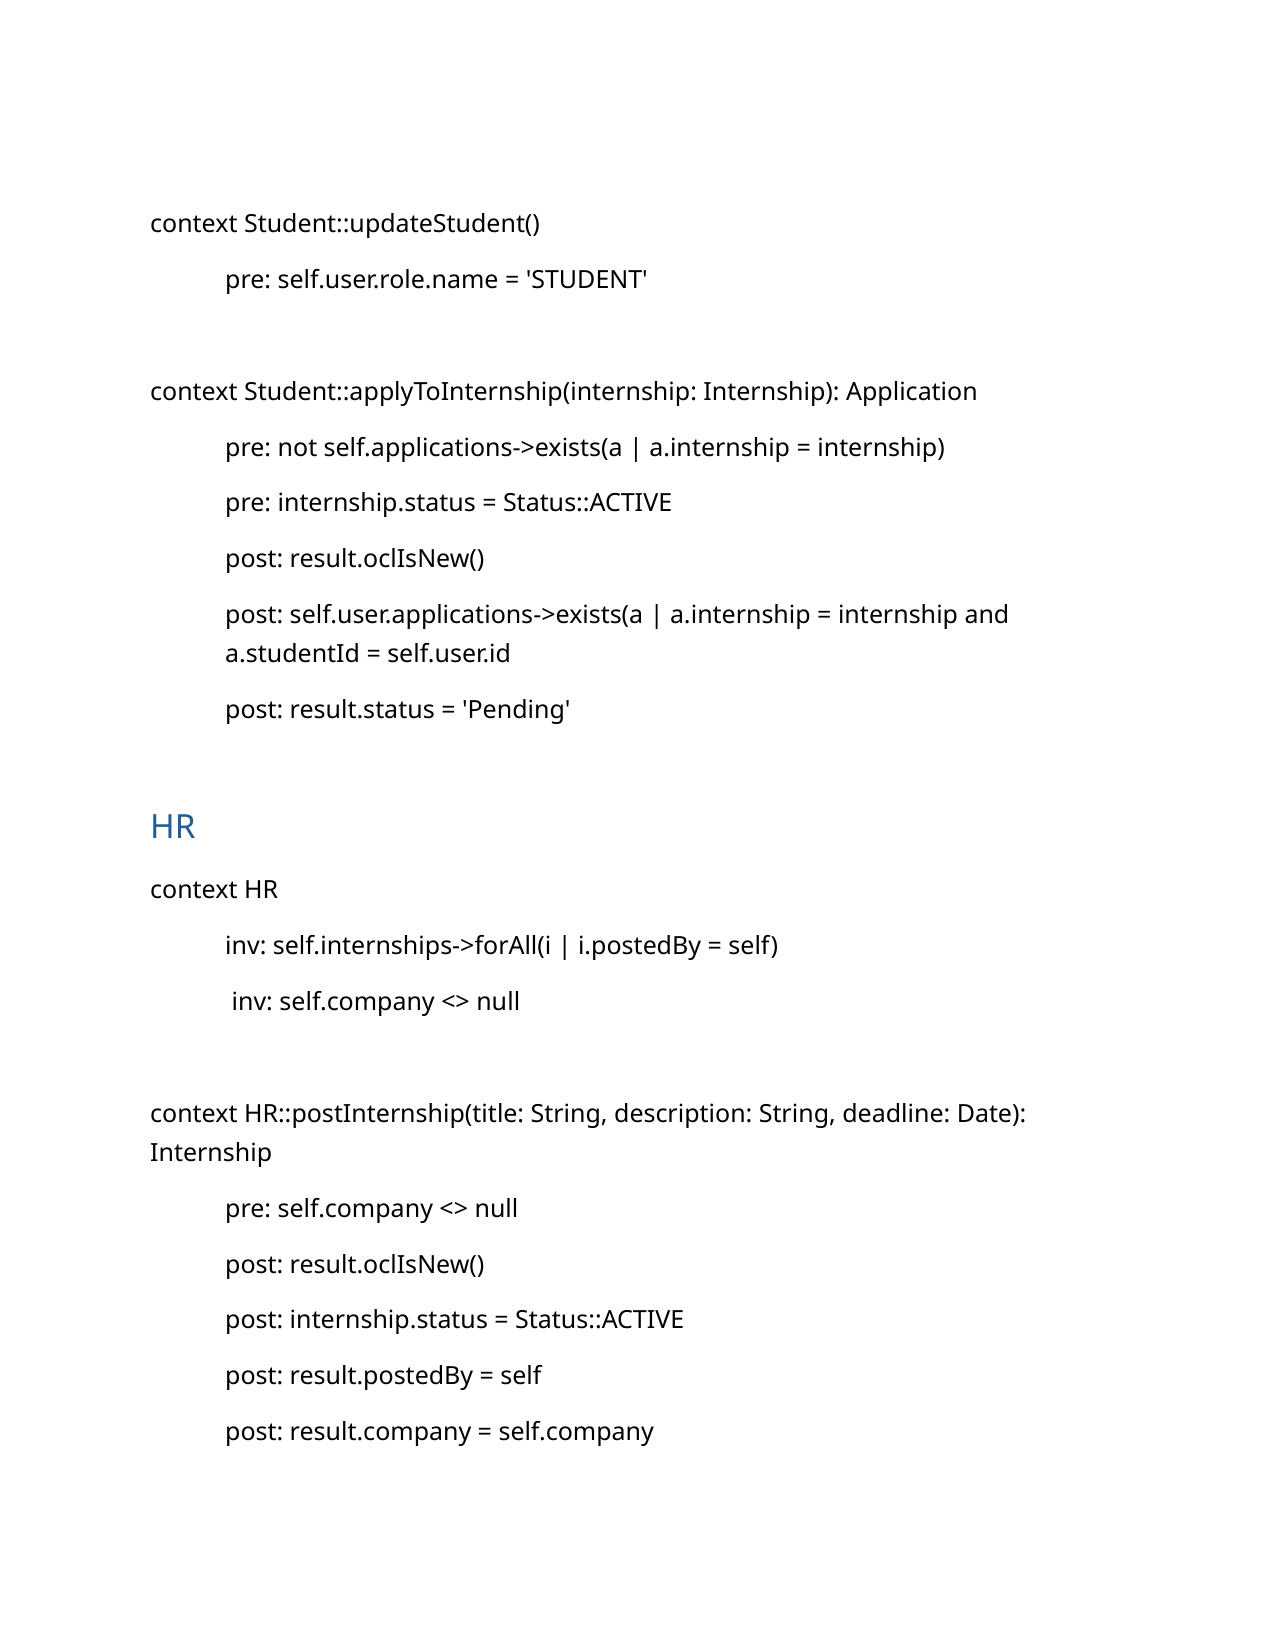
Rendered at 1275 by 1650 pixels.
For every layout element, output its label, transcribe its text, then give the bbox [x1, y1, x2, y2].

text post: internship.status = Status::ACTIVE [150, 1302, 1125, 1336]
text pre: internship.status = Status::ACTIVE [150, 485, 1125, 519]
text context HR [150, 872, 1125, 906]
text context Student::applyToInternship(internship: Internship): Application [150, 373, 1125, 407]
text context Student::updateStudent() [150, 206, 1125, 240]
text HR [150, 803, 1125, 849]
text context HR::postInternship(title: String, description: String, deadline: Date): Internship [150, 1096, 1125, 1169]
text pre: self.company <> null [150, 1191, 1125, 1224]
text post: result.postedBy = self [150, 1358, 1125, 1392]
text inv: self.internships->forAll(i | i.postedBy = self) [150, 928, 1125, 962]
text pre: self.user.role.name = 'STUDENT' [150, 262, 1125, 296]
text post: result.company = self.company [150, 1414, 1125, 1448]
text post: self.user.applications->exists(a | a.internship = internship and a.studentId = self.user.id [225, 597, 1125, 670]
text pre: not self.applications->exists(a | a.internship = internship) [150, 429, 1125, 463]
text inv: self.company <> null [150, 984, 1125, 1018]
text post: result.oclIsNew() [150, 541, 1125, 575]
text post: result.status = 'Pending' [225, 692, 1125, 726]
text post: result.oclIsNew() [150, 1246, 1125, 1280]
